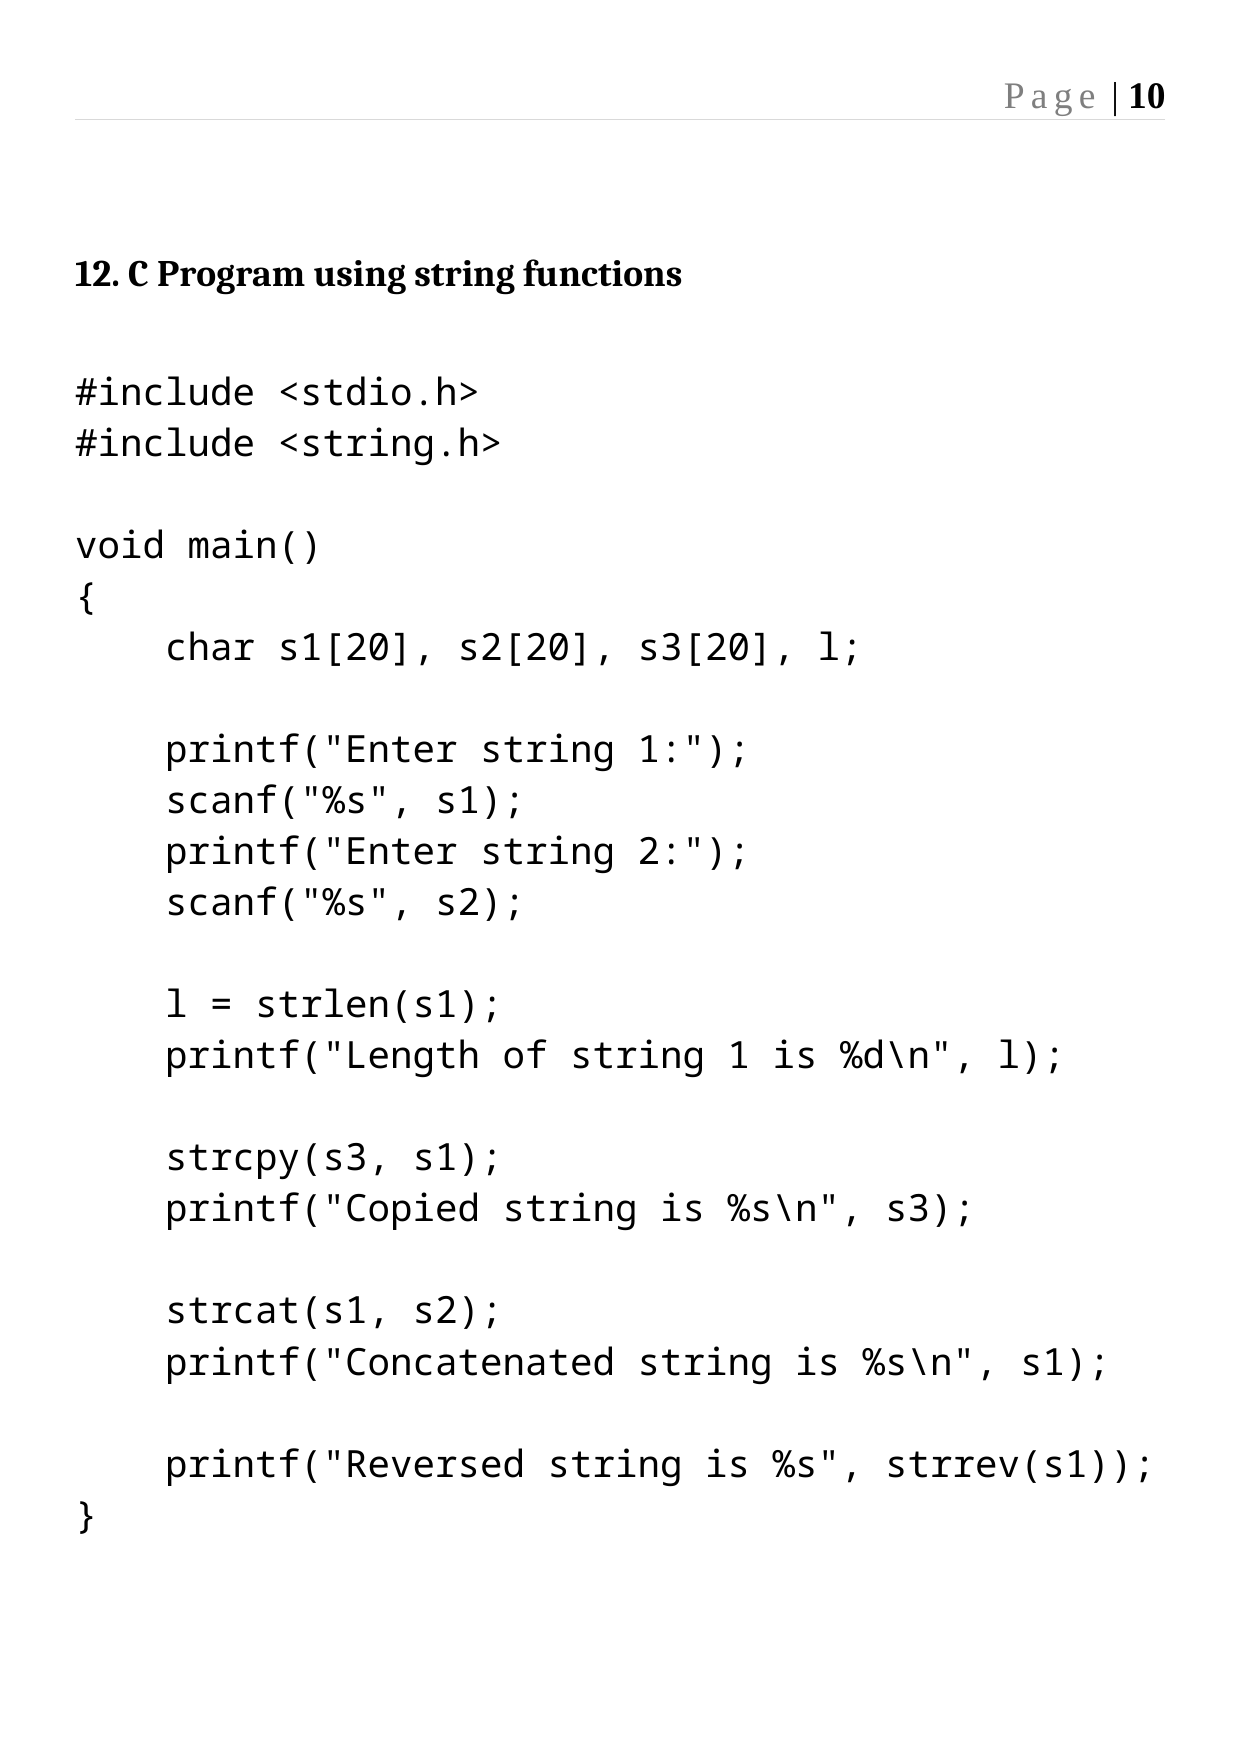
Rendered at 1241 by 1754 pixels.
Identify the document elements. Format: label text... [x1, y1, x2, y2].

text } [75, 1488, 1165, 1539]
text scanf("%s", s1); [75, 773, 1165, 824]
text printf("Concatenated string is %s\n", s1); [75, 1335, 1165, 1386]
text { [75, 569, 1165, 620]
text printf("Copied string is %s\n", s3); [75, 1182, 1165, 1233]
text #include <string.h> [75, 416, 1165, 467]
text void main() [75, 518, 1165, 569]
text char s1[20], s2[20], s3[20], l; [75, 620, 1165, 671]
text printf("Enter string 2:"); [75, 824, 1165, 875]
text scanf("%s", s2); [75, 875, 1165, 926]
text l = strlen(s1); [75, 977, 1165, 1028]
text printf("Length of string 1 is %d\n", l); [75, 1028, 1165, 1079]
subtitle 12. C Program using string functions [75, 253, 1165, 296]
text printf("Enter string 1:"); [75, 722, 1165, 773]
text #include <stdio.h> [75, 365, 1165, 416]
text printf("Reversed string is %s", strrev(s1)); [75, 1437, 1165, 1488]
text strcpy(s3, s1); [75, 1131, 1165, 1182]
text strcat(s1, s2); [75, 1284, 1165, 1335]
